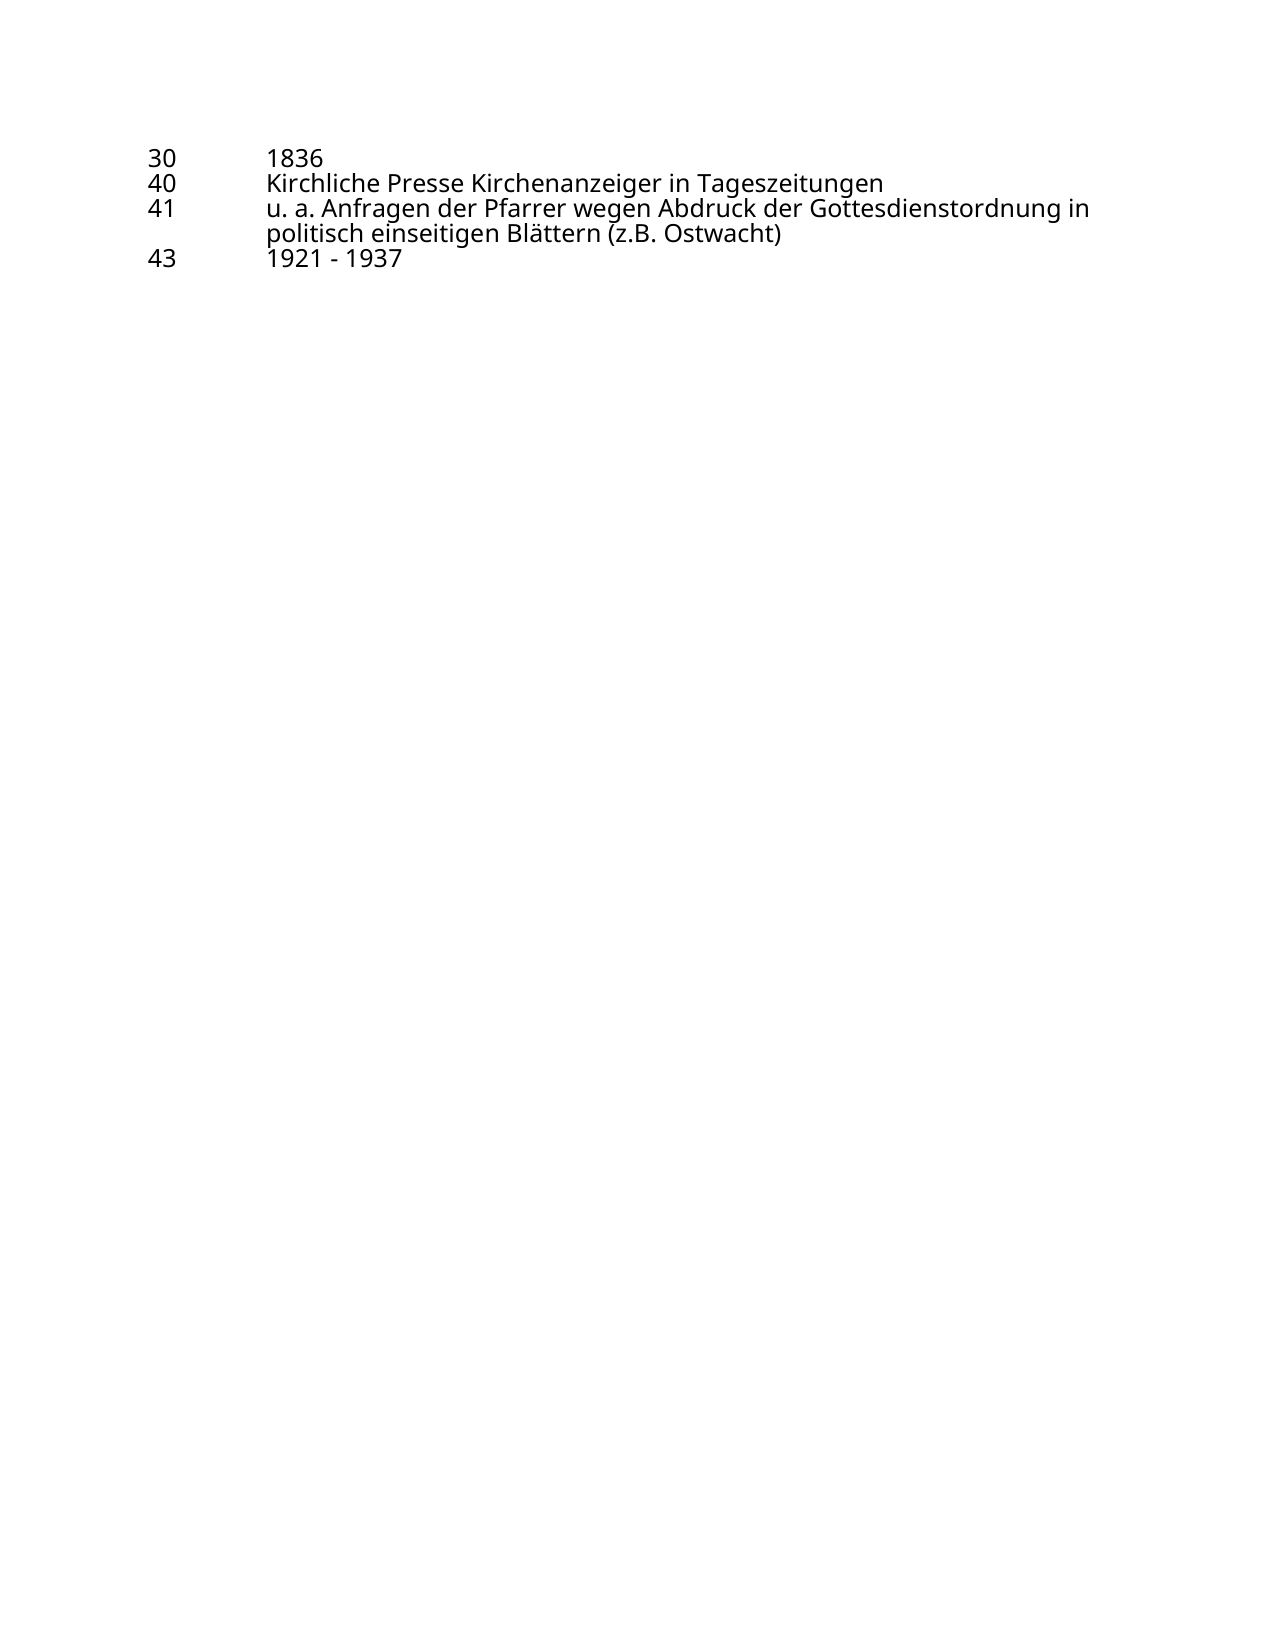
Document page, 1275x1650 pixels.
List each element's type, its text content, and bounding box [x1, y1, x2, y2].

text 41 u. a. Anfragen der Pfarrer wegen Abdruck der Gottesdienstordnung in s[2{politisch einseitige}n 1{Blätter}]sn (z.B. t[Ostwacht]t) [148, 198, 1127, 248]
text 43 1921 - 1937 [148, 248, 1127, 273]
text 40 s[2{Kirchliche} 1{Presse}]s t[Kirchenanzeiger]t in s[Tageszeitung]sen [148, 173, 1127, 198]
text 30 1836 [148, 148, 1127, 173]
